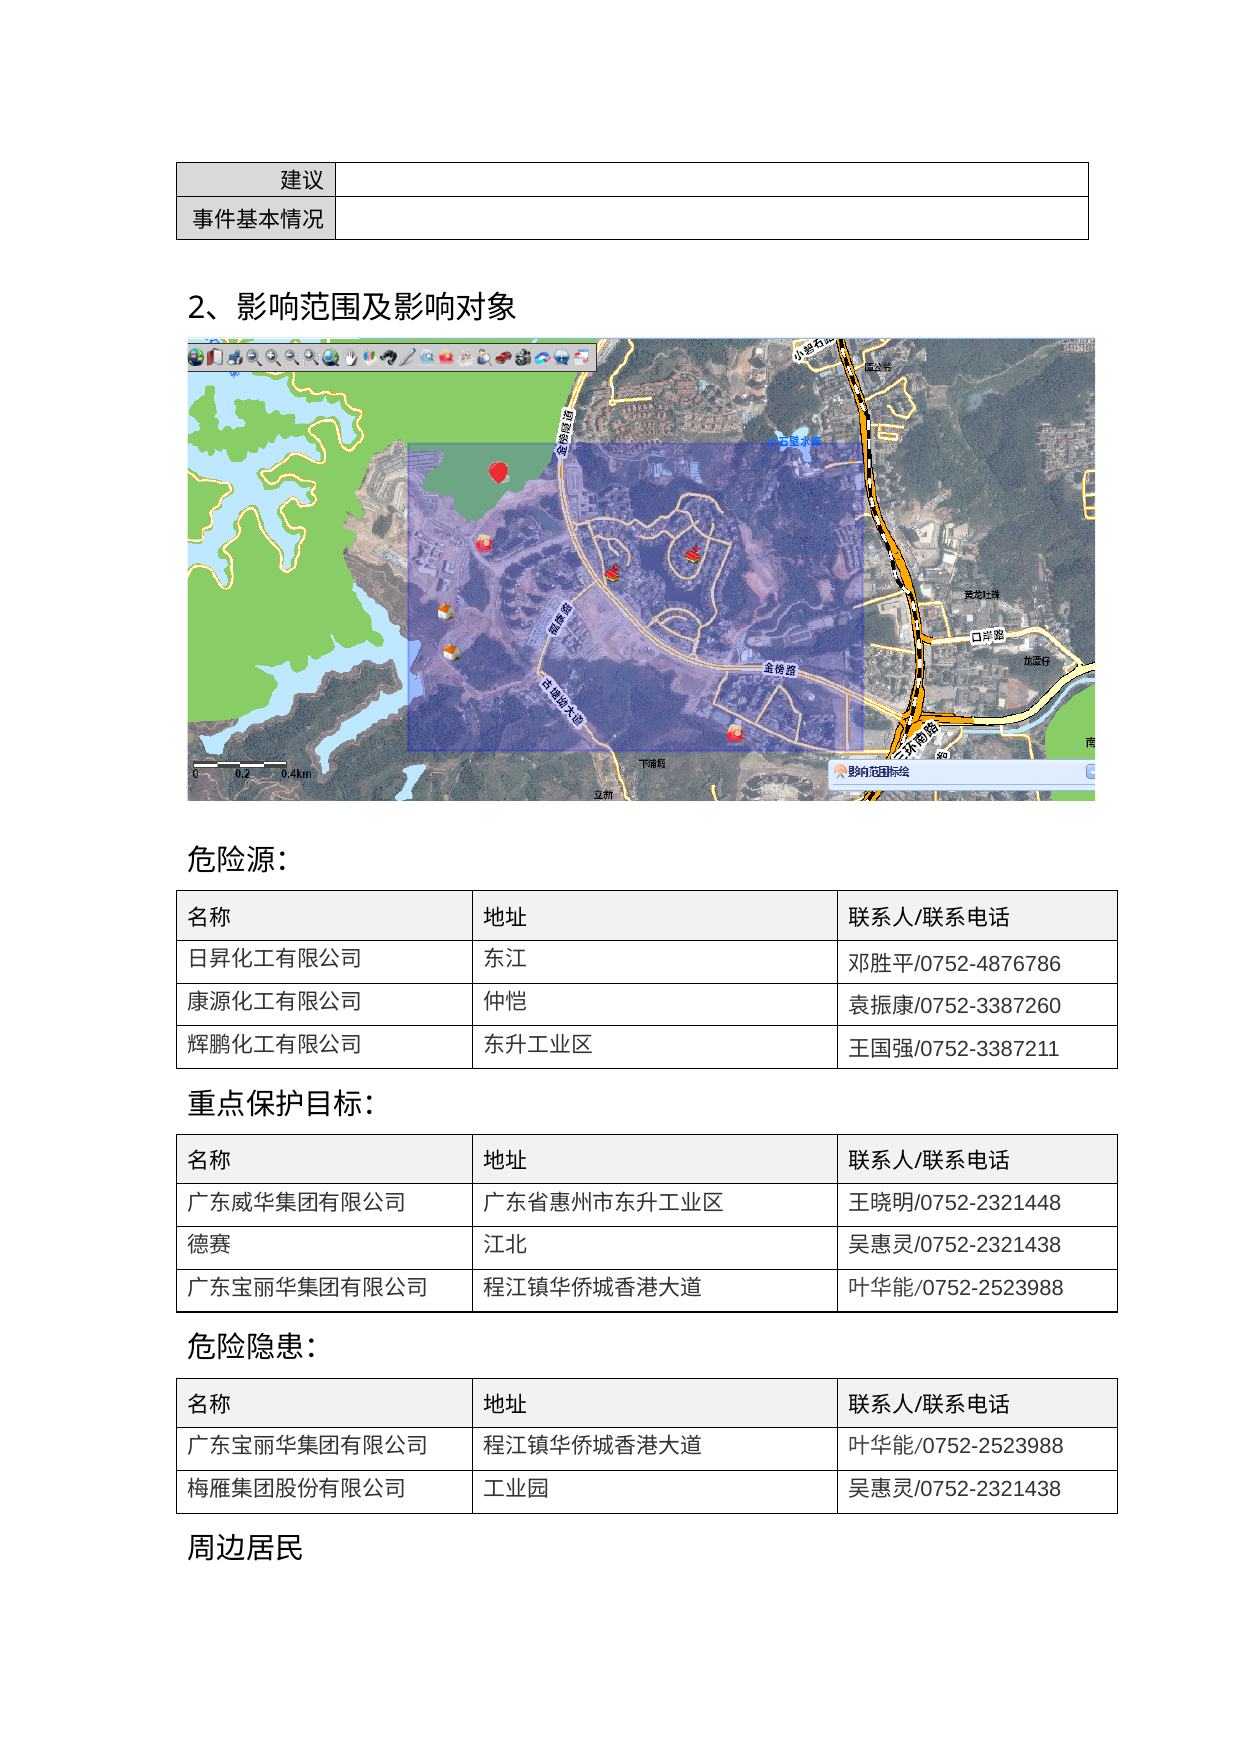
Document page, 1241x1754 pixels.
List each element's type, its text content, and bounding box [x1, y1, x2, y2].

picture [187, 337, 1096, 801]
text 危险隐患： [187, 1313, 1053, 1377]
text 重点保护目标： [187, 1069, 1053, 1134]
table_cell 事件基本情况 [177, 197, 335, 239]
table_header 名称 [177, 1135, 472, 1183]
table_cell 广东宝丽华集团有限公司 [177, 1270, 472, 1311]
table_cell 拟采取的措施和 下一步工作建议 [177, 163, 335, 196]
table_cell 东升工业区 [473, 1026, 837, 1068]
table_cell 邓胜平/0752-4876786 [838, 941, 1117, 982]
table_cell [336, 163, 1088, 196]
table_cell 德赛 [177, 1227, 472, 1269]
table_cell 广东威华集团有限公司 [177, 1184, 472, 1226]
table_cell [336, 197, 1088, 239]
text 2、影响范围及影响对象 [187, 273, 1053, 337]
table_cell 东江 [473, 941, 837, 982]
text 周边居民 [187, 1514, 1053, 1578]
table_cell 吴惠灵/0752-2321438 [838, 1227, 1117, 1269]
table_cell 广东省惠州市东升工业区 [473, 1184, 837, 1226]
table_cell 江北 [473, 1227, 837, 1269]
table_cell 工业园 [473, 1471, 837, 1512]
table_cell 吴惠灵/0752-2321438 [838, 1471, 1117, 1512]
table_header 联系人/联系电话 [838, 1135, 1117, 1183]
table_cell 程江镇华侨城香港大道 [473, 1270, 837, 1311]
table_header 联系人/联系电话 [838, 1379, 1117, 1427]
table_cell 仲恺 [473, 984, 837, 1025]
table_header 地址 [473, 891, 837, 940]
table_header 地址 [473, 1379, 837, 1427]
table_cell 辉鹏化工有限公司 [177, 1026, 472, 1068]
table_header 名称 [177, 891, 472, 940]
table_cell 日昇化工有限公司 [177, 941, 472, 982]
table_header 联系人/联系电话 [838, 891, 1117, 940]
table_cell 康源化工有限公司 [177, 984, 472, 1025]
table_header 地址 [473, 1135, 837, 1183]
table_header 名称 [177, 1379, 472, 1427]
table_cell 王国强/0752-3387211 [838, 1026, 1117, 1068]
table_cell 袁振康/0752-3387260 [838, 984, 1117, 1025]
table_cell 叶华能/0752-2523988 [838, 1270, 1117, 1311]
table_cell 王晓明/0752-2321448 [838, 1184, 1117, 1226]
table_cell 叶华能/0752-2523988 [838, 1428, 1117, 1470]
text 危险源： [187, 825, 1053, 890]
table_cell 梅雁集团股份有限公司 [177, 1471, 472, 1512]
table_cell 广东宝丽华集团有限公司 [177, 1428, 472, 1470]
table_cell 程江镇华侨城香港大道 [473, 1428, 837, 1470]
